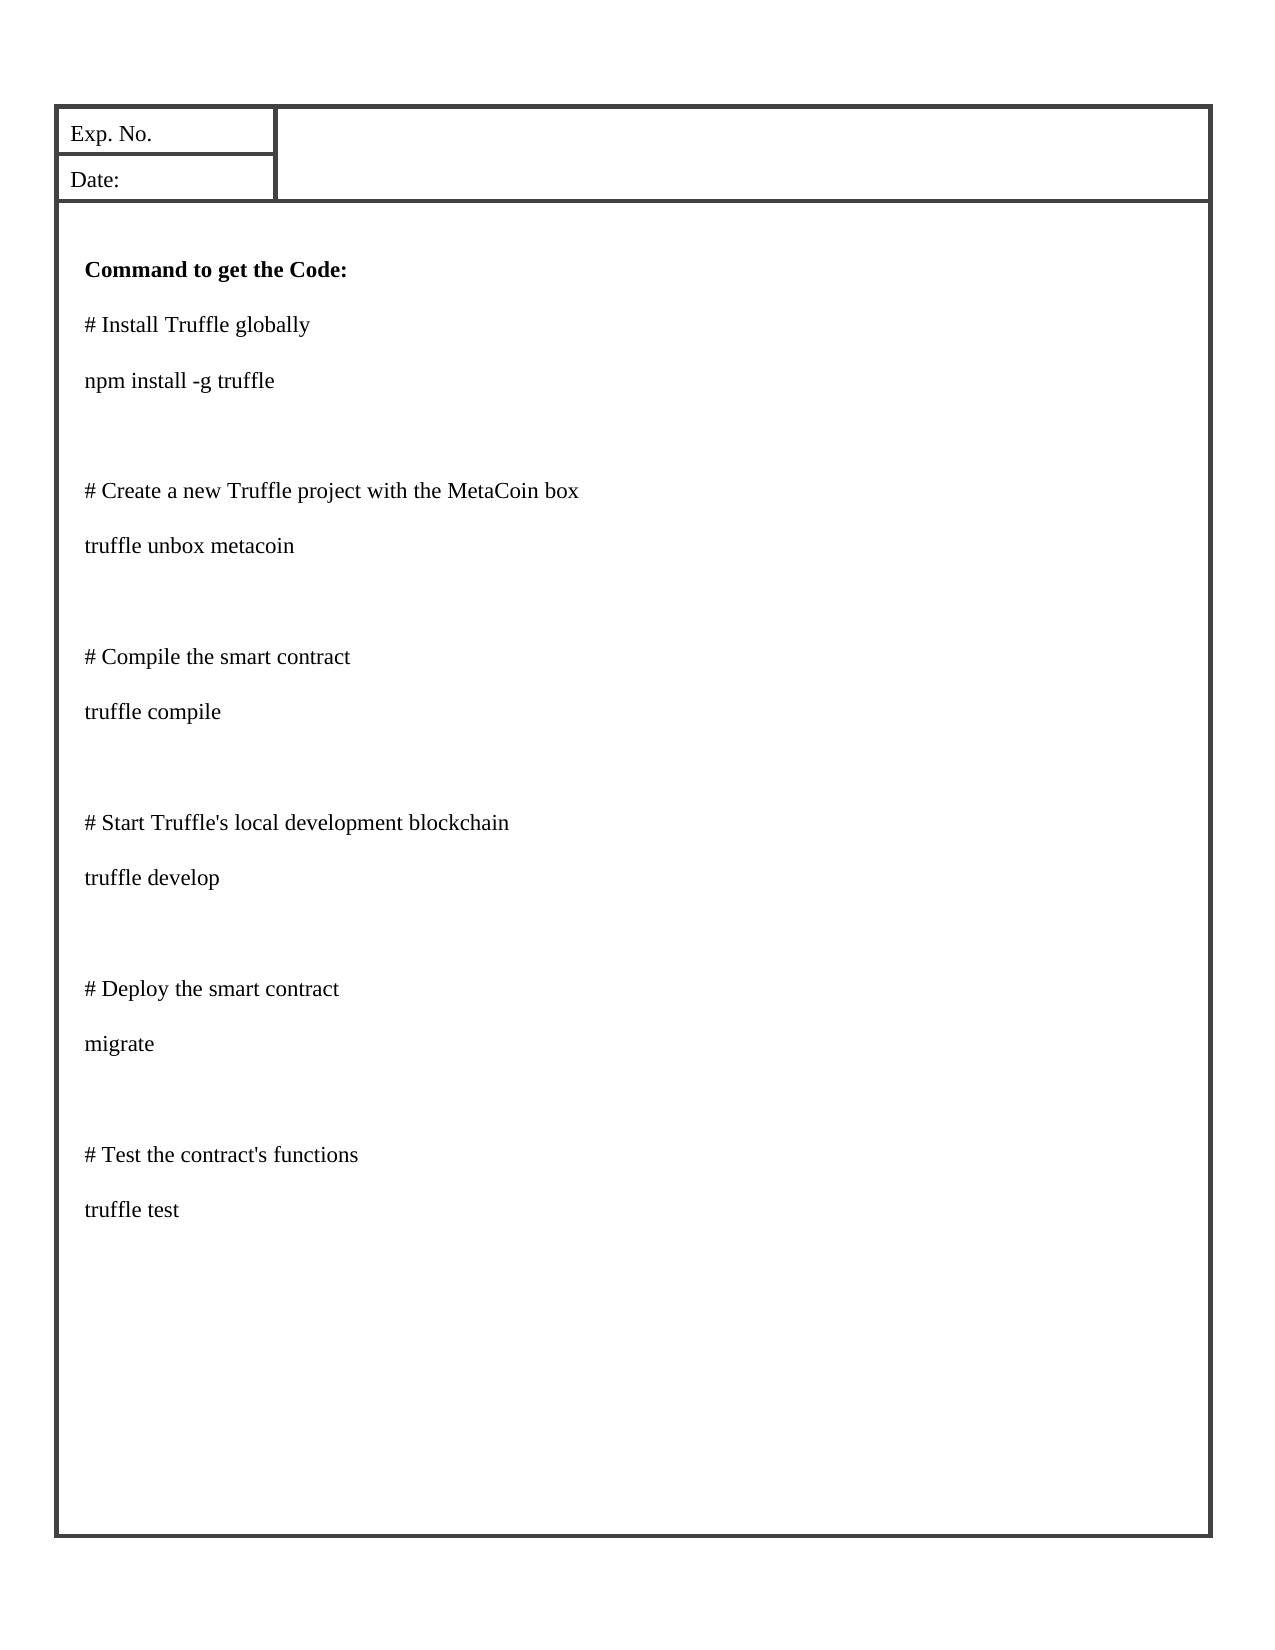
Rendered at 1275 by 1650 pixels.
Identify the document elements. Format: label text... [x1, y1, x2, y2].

table_header [278, 109, 1208, 199]
table_header Exp. No. [59, 109, 273, 151]
table_cell Command to get the Code: # Install Truffle globally npm install -g truffle # Create a new Truffle project with the MetaCoin box truffle unbox metacoin # Compile the smart contract truffle compile # Start Truffle's local development blockchain truffle develop # Deploy the smart contract migrate # Test the contract's functions truffle test [59, 203, 1208, 1534]
table_cell Date: [59, 156, 273, 199]
